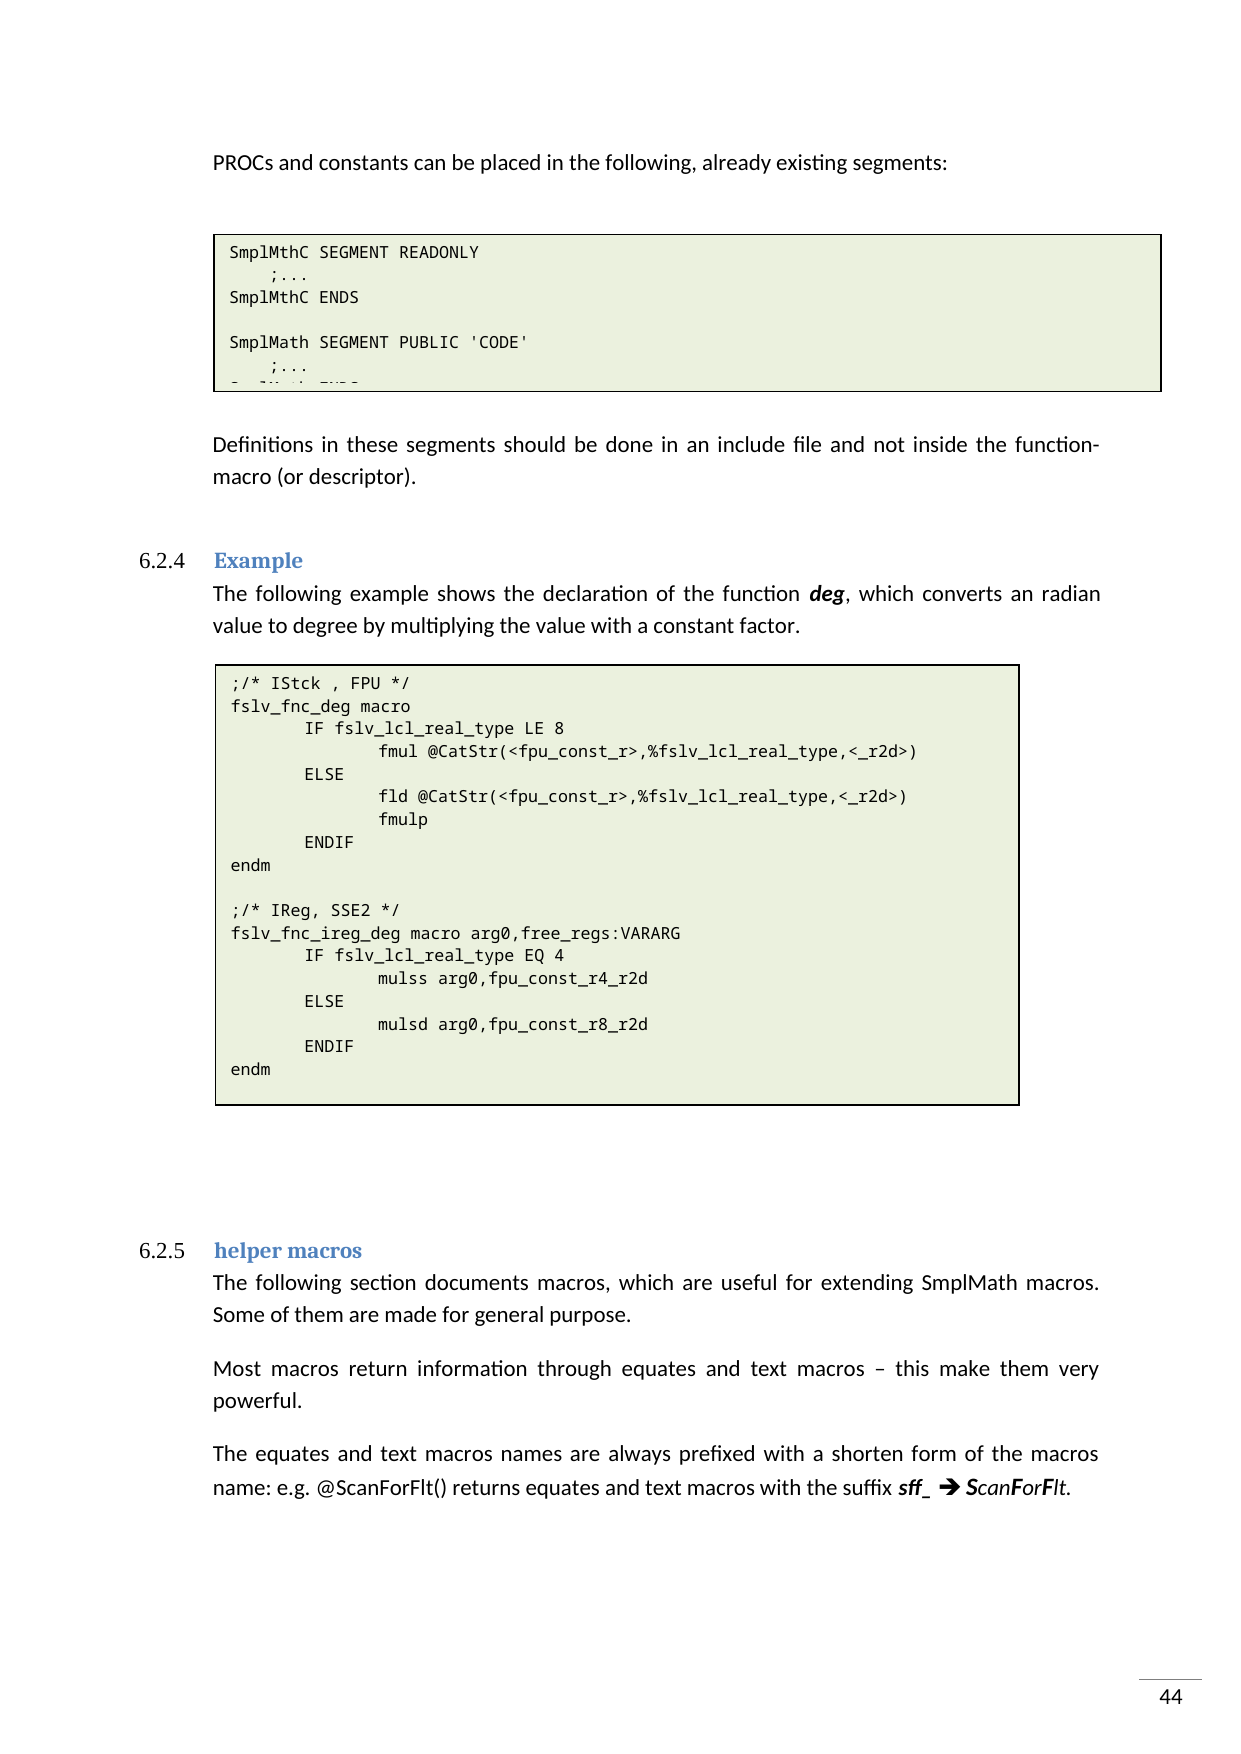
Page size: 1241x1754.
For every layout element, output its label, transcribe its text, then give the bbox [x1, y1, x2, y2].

text Most macros return information through equates and text macros – this make them very powerful. [213, 1354, 1101, 1414]
text The equates and text macros names are always prefixed with a shorten form of the macros name: e.g. @ScanForFlt() returns equates and text macros with the suffix sff_ ScanForFlt. [213, 1439, 1101, 1502]
subtitle helper macros [139, 1237, 1101, 1264]
text The following example shows the declaration of the function deg, which converts an radian value to degree by multiplying the value with a constant factor. [213, 579, 1101, 639]
subtitle Example [139, 548, 1101, 575]
list Definitions in these segments should be done in an include file and not inside the function-macro (or descriptor). [212, 430, 1101, 490]
text The following section documents macros, which are useful for extending SmplMath macros. Some of them are made for general purpose. [213, 1268, 1101, 1329]
text PROCs and constants can be placed in the following, already existing segments: [139, 148, 1101, 176]
